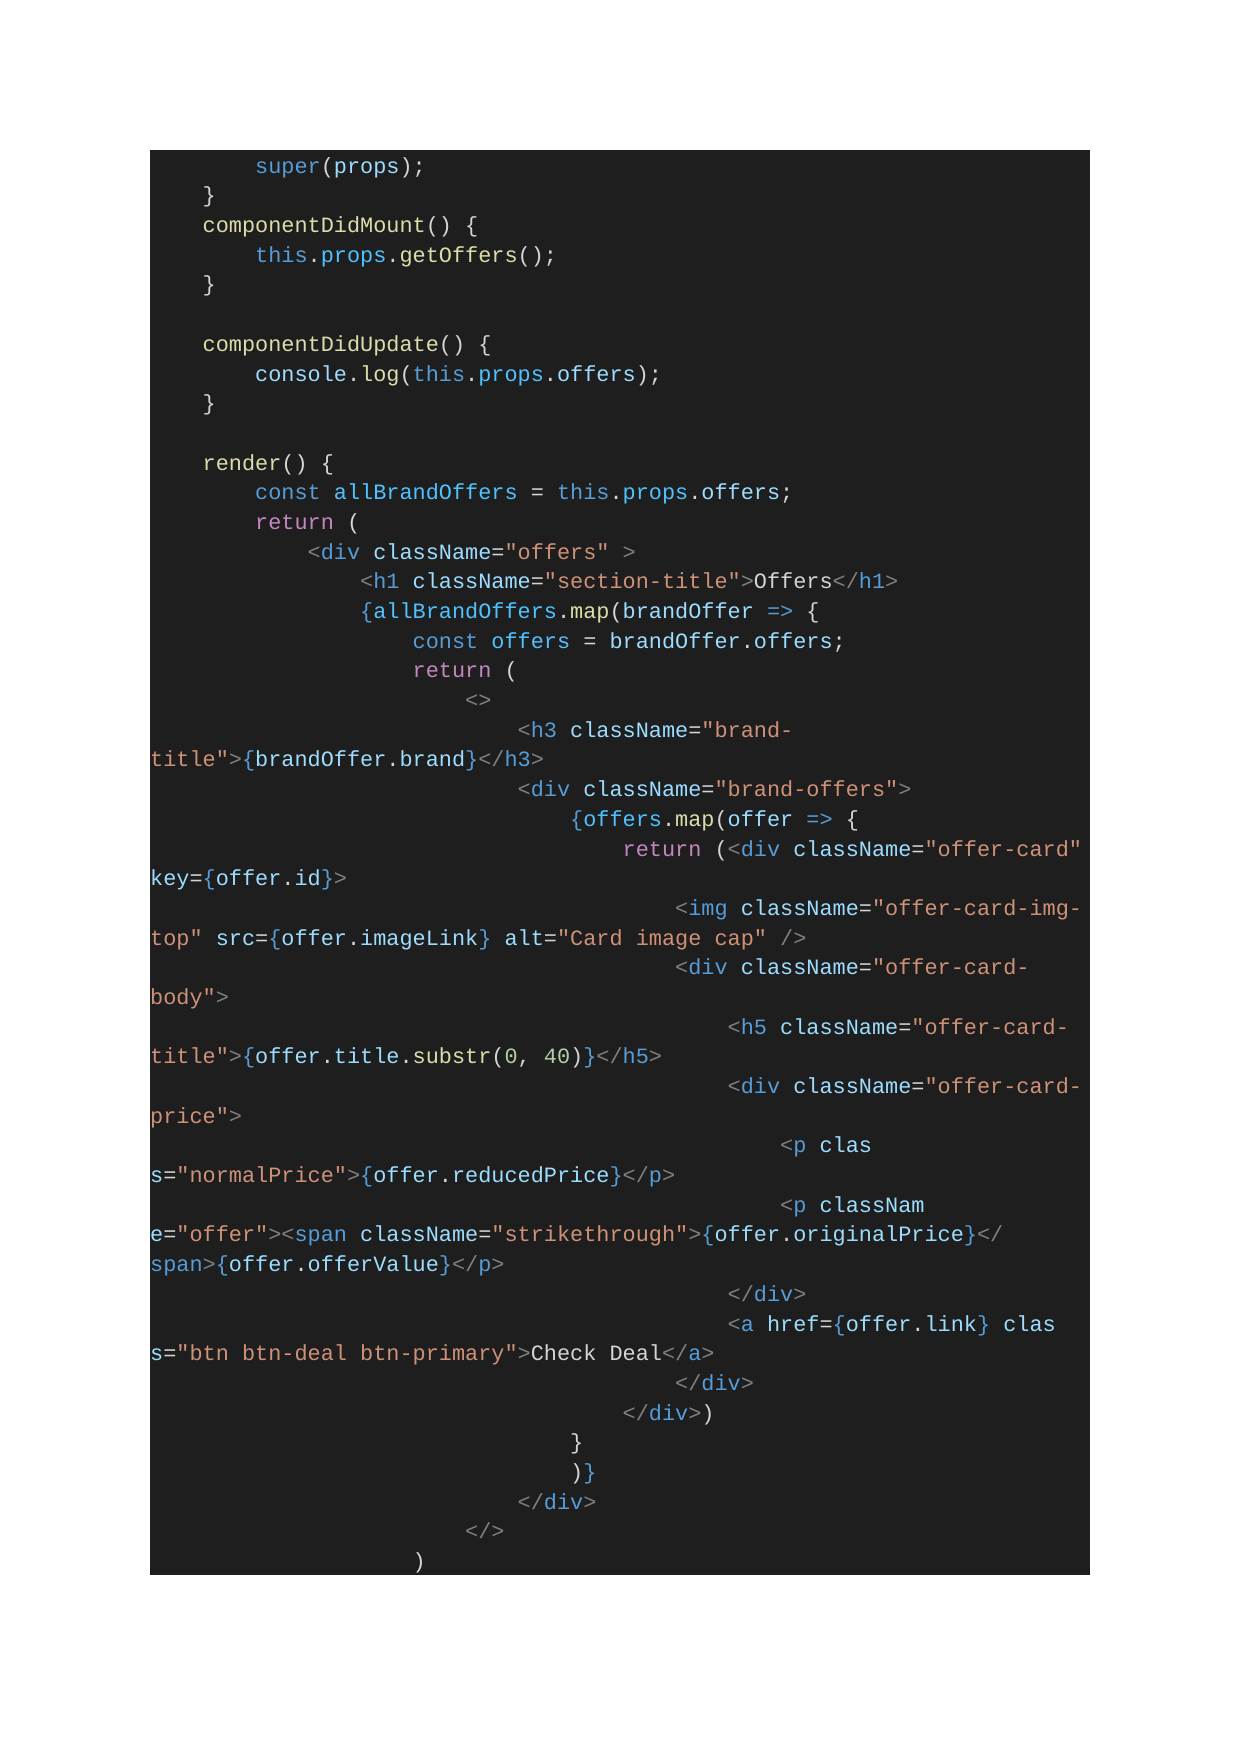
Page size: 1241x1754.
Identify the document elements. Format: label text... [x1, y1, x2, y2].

text <h1 className="section-title">Offers</h1> [150, 566, 1090, 595]
text <div className="brand-offers"> [150, 773, 1090, 803]
text } [150, 180, 1090, 209]
text } [150, 387, 1090, 417]
text return ( [150, 506, 1090, 536]
text <div className="offer-card-body"> [150, 952, 1090, 1011]
text const allBrandOffers = this.props.offers; [150, 477, 1090, 506]
text componentDidMount() { [150, 209, 1090, 239]
text {offers.map(offer => { [150, 803, 1090, 833]
text <p class="normalPrice">{offer.reducedPrice}</p> [150, 1130, 1090, 1189]
text this.props.getOffers(); [150, 239, 1090, 269]
text componentDidUpdate() { [150, 328, 1090, 358]
text ) [150, 1545, 1090, 1575]
text </div>) [150, 1397, 1090, 1427]
text </div> [150, 1278, 1090, 1308]
text </div> [150, 1486, 1090, 1516]
text return ( [150, 655, 1090, 684]
text )} [150, 1456, 1090, 1486]
text return (<div className="offer-card" key={offer.id}> [150, 833, 1090, 892]
text super(props); [150, 150, 1090, 180]
text console.log(this.props.offers); [150, 358, 1090, 387]
text <div className="offer-card-price"> [150, 1070, 1090, 1130]
text <h3 className="brand-title">{brandOffer.brand}</h3> [150, 714, 1090, 773]
text </> [150, 1516, 1090, 1545]
text render() { [150, 447, 1090, 477]
text <p className="offer"><span className="strikethrough">{offer.originalPrice}</span>{offer.offerValue}</p> [150, 1189, 1090, 1278]
text <img className="offer-card-img-top" src={offer.imageLink} alt="Card image cap" /> [150, 892, 1090, 952]
text <h5 className="offer-card-title">{offer.title.substr(0, 40)}</h5> [150, 1011, 1090, 1070]
text const offers = brandOffer.offers; [150, 625, 1090, 655]
text } [150, 1427, 1090, 1456]
text <div className="offers" > [150, 536, 1090, 566]
text <> [150, 684, 1090, 714]
text } [150, 269, 1090, 298]
text </div> [150, 1367, 1090, 1397]
text {allBrandOffers.map(brandOffer => { [150, 595, 1090, 625]
text <a href={offer.link} class="btn btn-deal btn-primary">Check Deal</a> [150, 1308, 1090, 1367]
